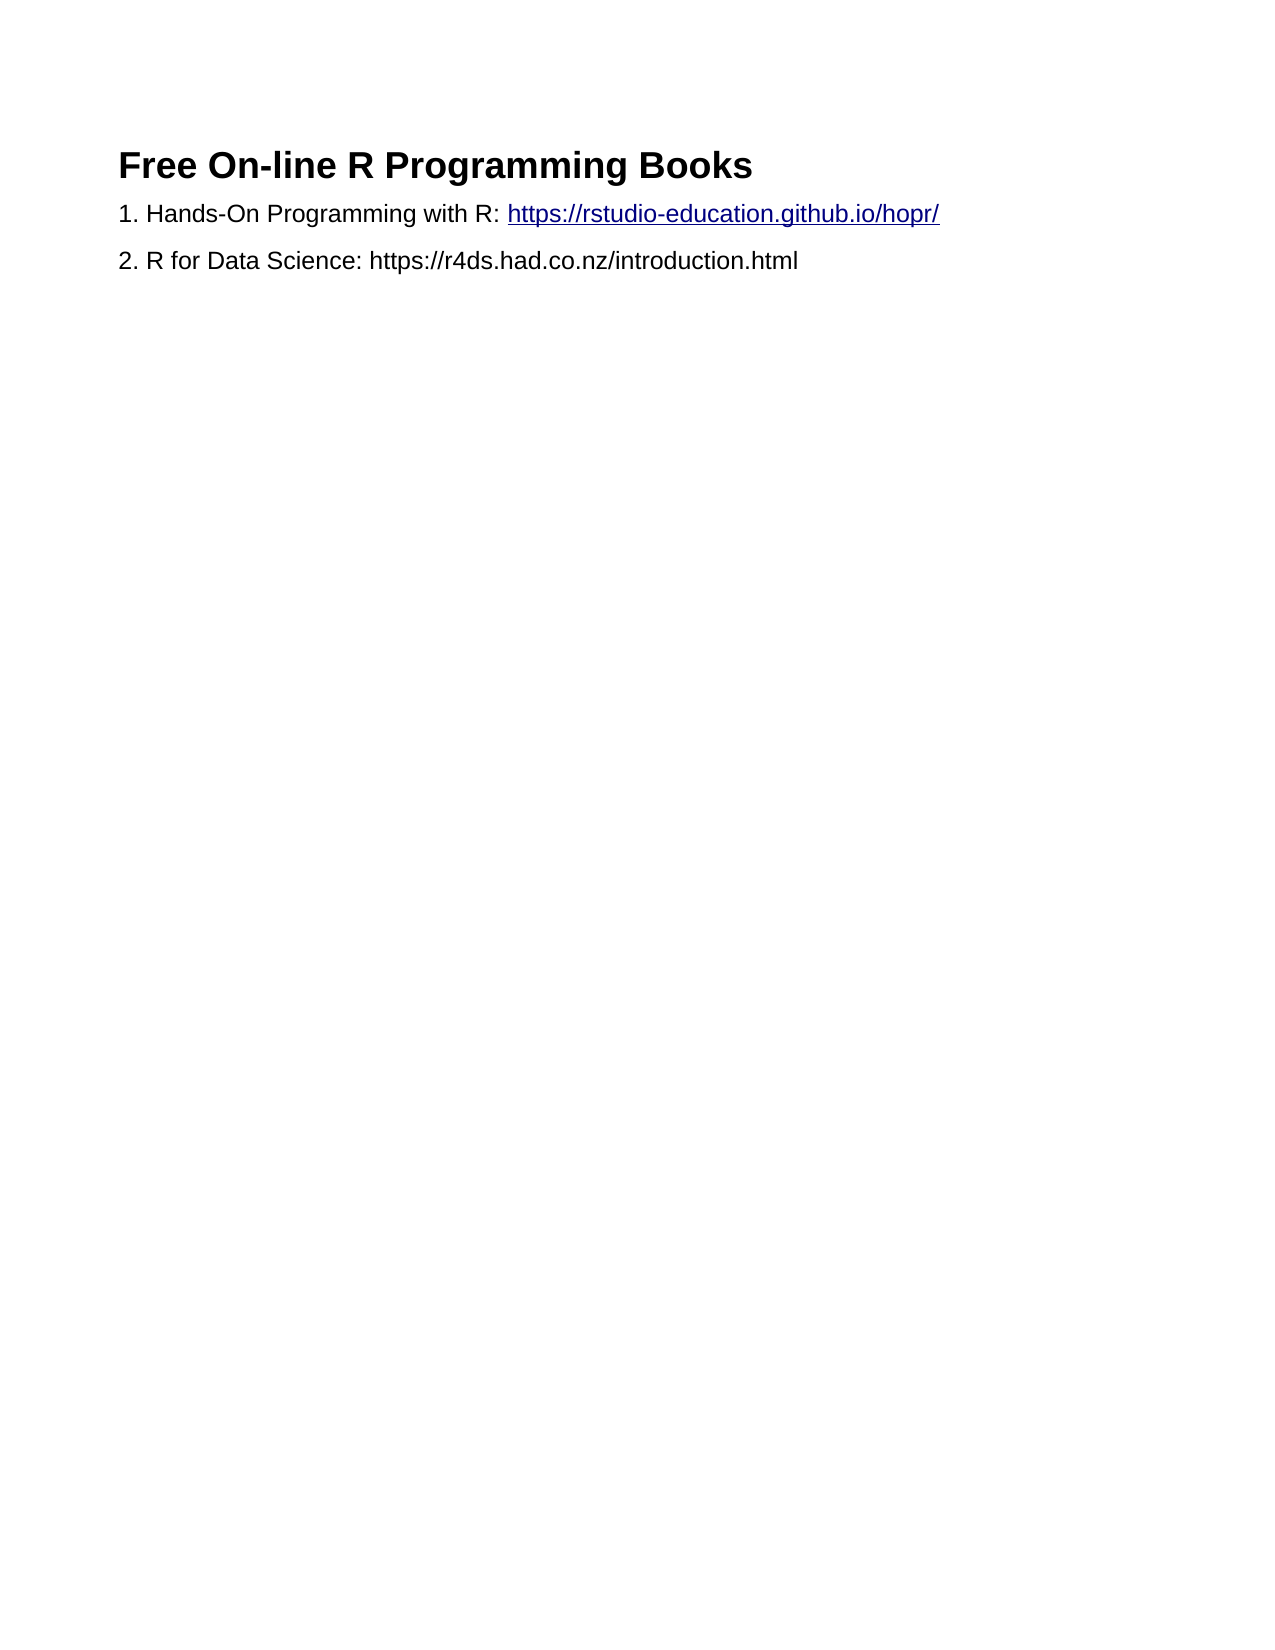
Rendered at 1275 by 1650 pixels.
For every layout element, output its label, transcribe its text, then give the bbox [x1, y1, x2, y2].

text 2. R for Data Science: https://r4ds.had.co.nz/introduction.html [118, 246, 1157, 275]
text 1. Hands-On Programming with R: https://rstudio-education.github.io/hopr/ [118, 199, 1157, 227]
subtitle Free On-line R Programming Books [118, 143, 1157, 186]
